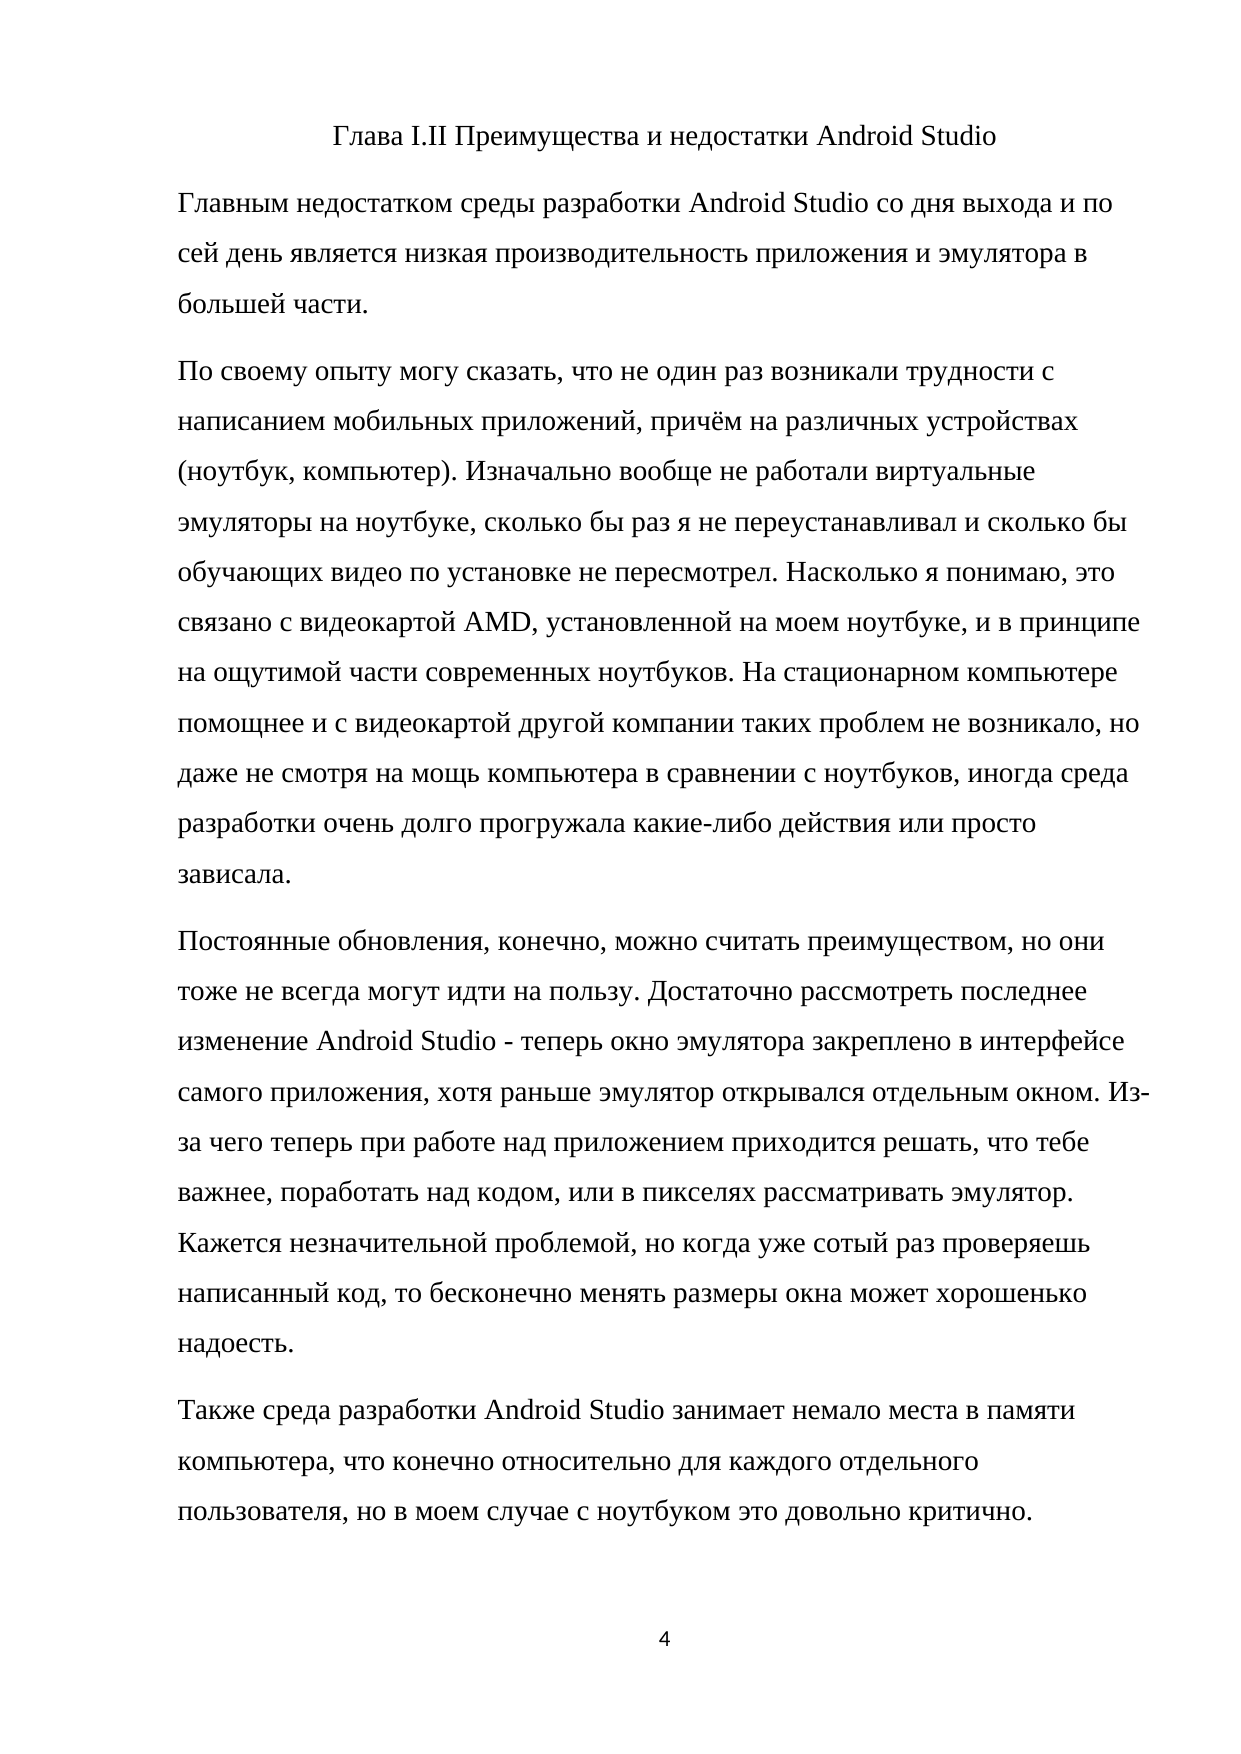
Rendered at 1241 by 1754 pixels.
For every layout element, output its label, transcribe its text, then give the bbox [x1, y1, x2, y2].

text Глава I.II Преимущества и недостатки Android Studio [177, 118, 1152, 152]
text Также среда разработки Android Studio занимает немало места в памяти компьютера, что конечно относительно для каждого отдельного пользователя, но в моем случае с ноутбуком это довольно критично. [177, 1392, 1152, 1526]
text По своему опыту могу сказать, что не один раз возникали трудности с написанием мобильных приложений, причём на различных устройствах (ноутбук, компьютер). Изначально вообще не работали виртуальные эмуляторы на ноутбуке, сколько бы раз я не переустанавливал и сколько бы обучающих видео по установке не пересмотрел. Насколько я понимаю, это связано с видеокартой AMD, установленной на моем ноутбуке, и в принципе на ощутимой части современных ноутбуков. На стационарном компьютере помощнее и с видеокартой другой компании таких проблем не возникало, но даже не смотря на мощь компьютера в сравнении с ноутбуков, иногда среда разработки очень долго прогружала какие-либо действия или просто зависала. [177, 353, 1152, 889]
text Постоянные обновления, конечно, можно считать преимуществом, но они тоже не всегда могут идти на пользу. Достаточно рассмотреть последнее изменение Android Studio - теперь окно эмулятора закреплено в интерфейсе самого приложения, хотя раньше эмулятор открывался отдельным окном. Из-за чего теперь при работе над приложением приходится решать, что тебе важнее, поработать над кодом, или в пикселях рассматривать эмулятор. Кажется незначительной проблемой, но когда уже сотый раз проверяешь написанный код, то бесконечно менять размеры окна может хорошенько надоесть. [177, 923, 1152, 1359]
text Главным недостатком среды разработки Android Studio со дня выхода и по сей день является низкая производительность приложения и эмулятора в большей части. [177, 185, 1152, 319]
